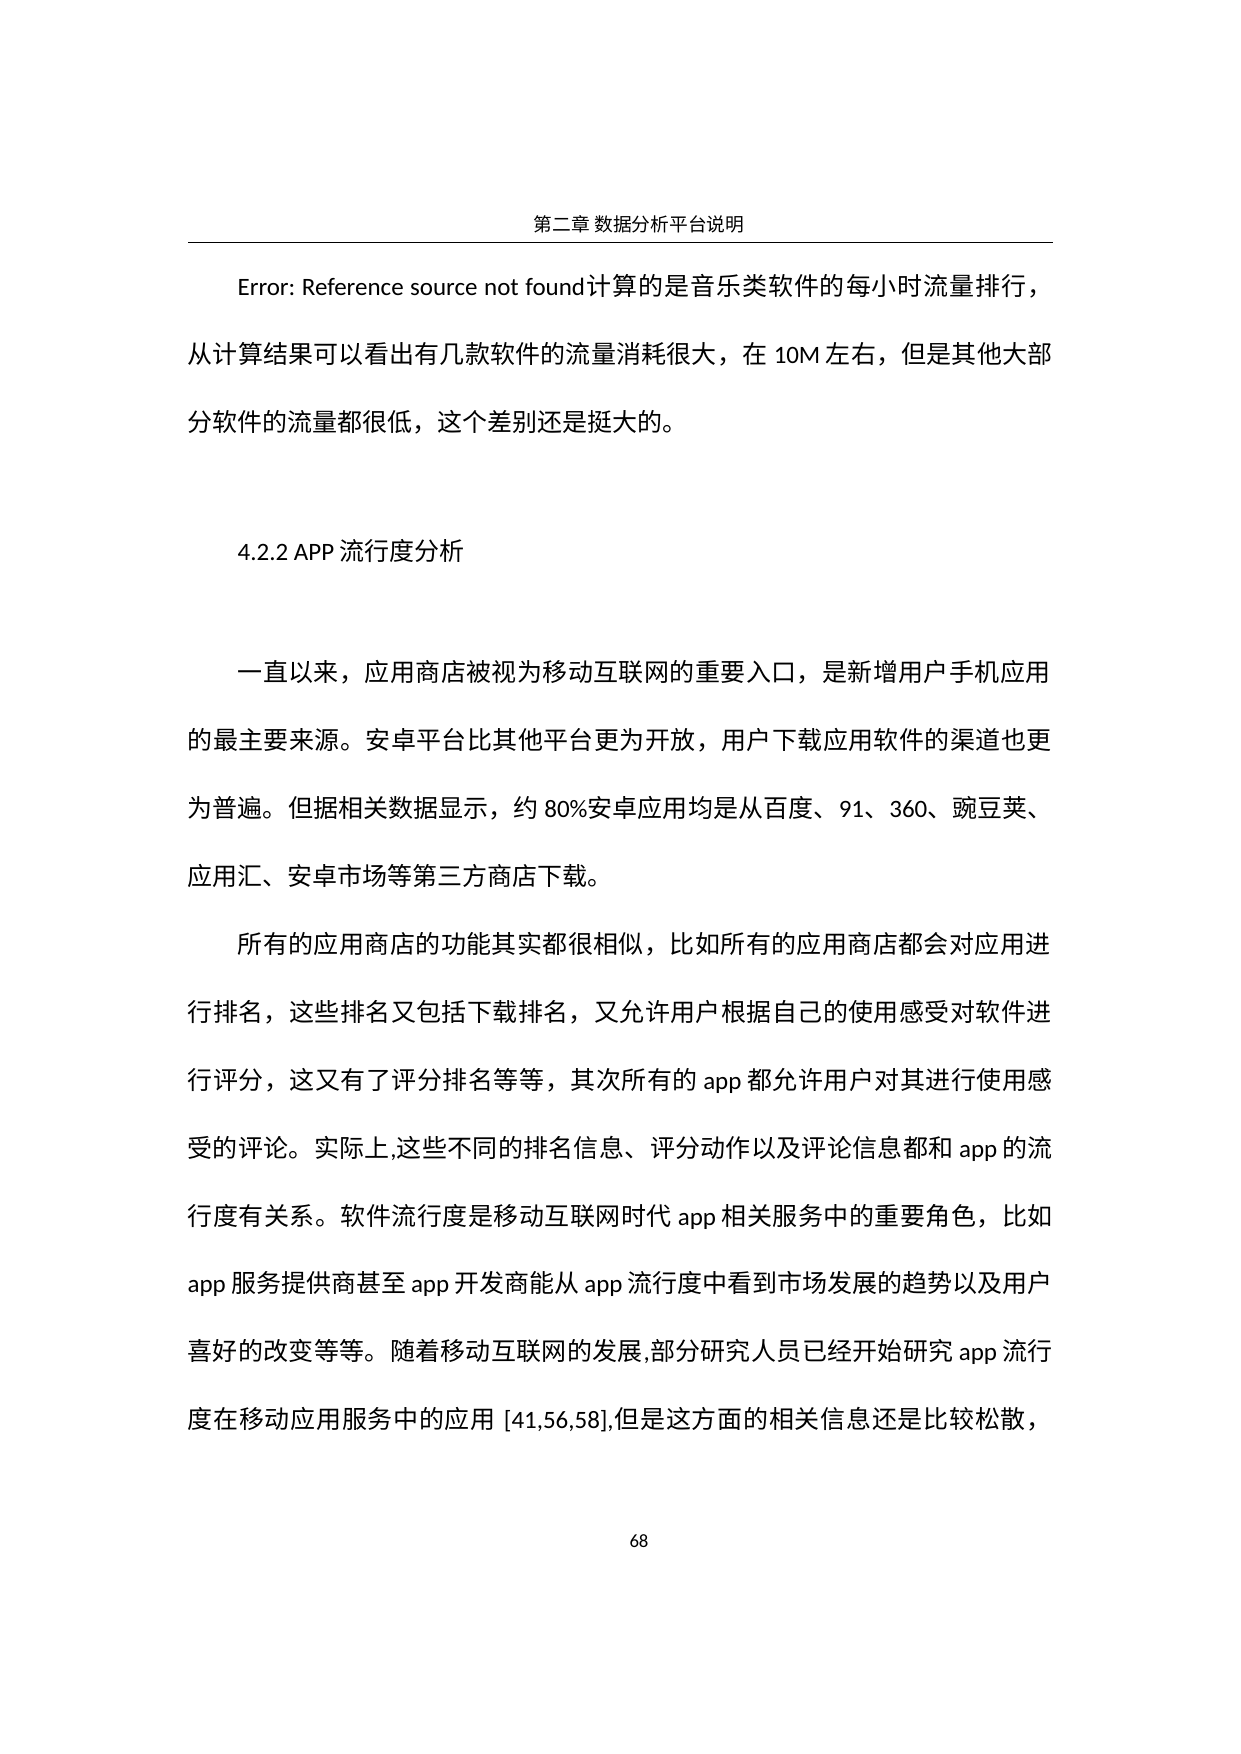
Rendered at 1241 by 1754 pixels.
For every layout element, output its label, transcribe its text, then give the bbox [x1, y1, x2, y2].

subtitle 4.2.2 APP流行度分析 [187, 515, 1053, 583]
text 一直以来，应用商店被视为移动互联网的重要入口，是新增用户手机应用的最主要来源。安卓平台比其他平台更为开放，用户下载应用软件的渠道也更为普遍。但据相关数据显示，约80%安卓应用均是从百度、91、360、豌豆荚、应用汇、安卓市场等第三方商店下载。 [187, 637, 1053, 908]
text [187, 908, 1053, 1452]
